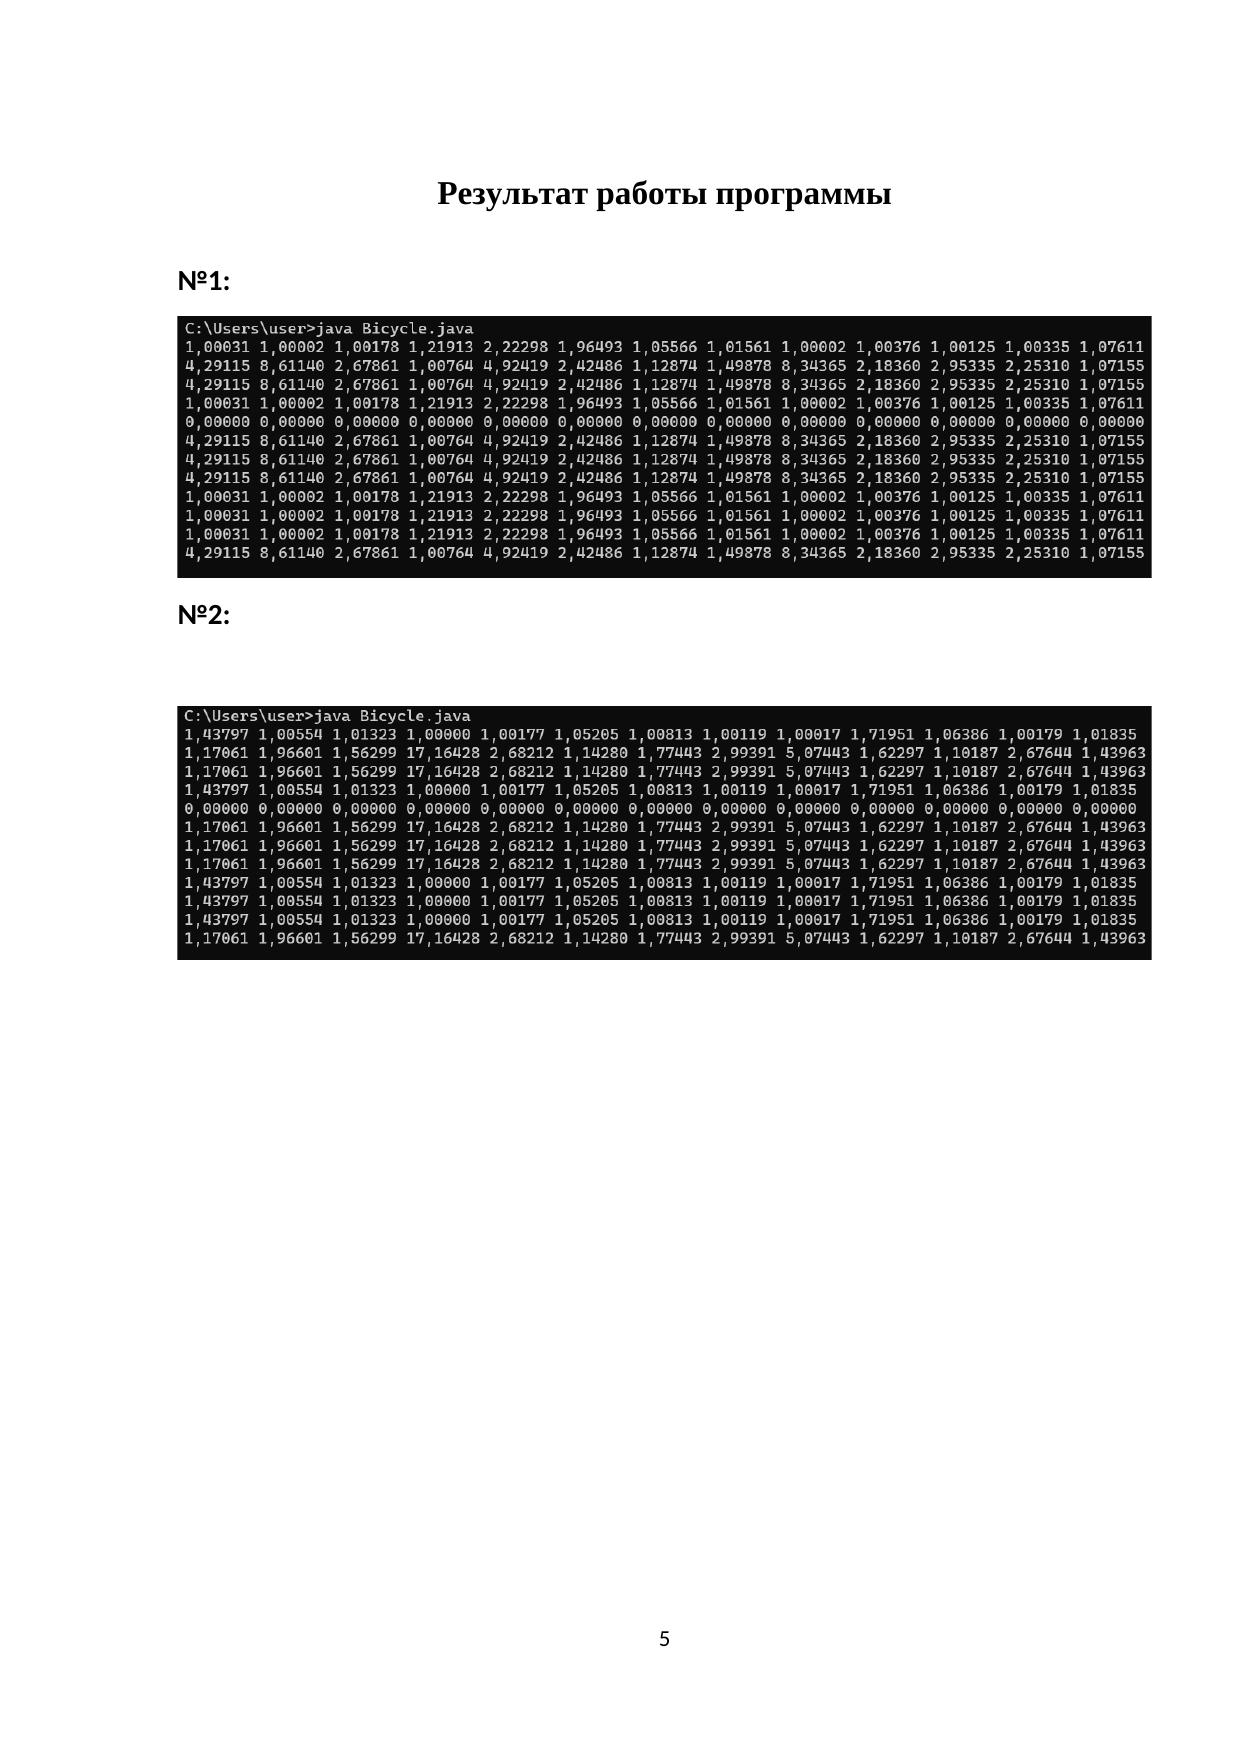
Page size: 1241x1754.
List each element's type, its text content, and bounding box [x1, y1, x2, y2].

subtitle Результат работы программы [177, 173, 1152, 212]
picture [177, 706, 1152, 960]
picture [177, 316, 1152, 578]
text №2: [177, 596, 1152, 632]
text №1: [177, 262, 1152, 297]
